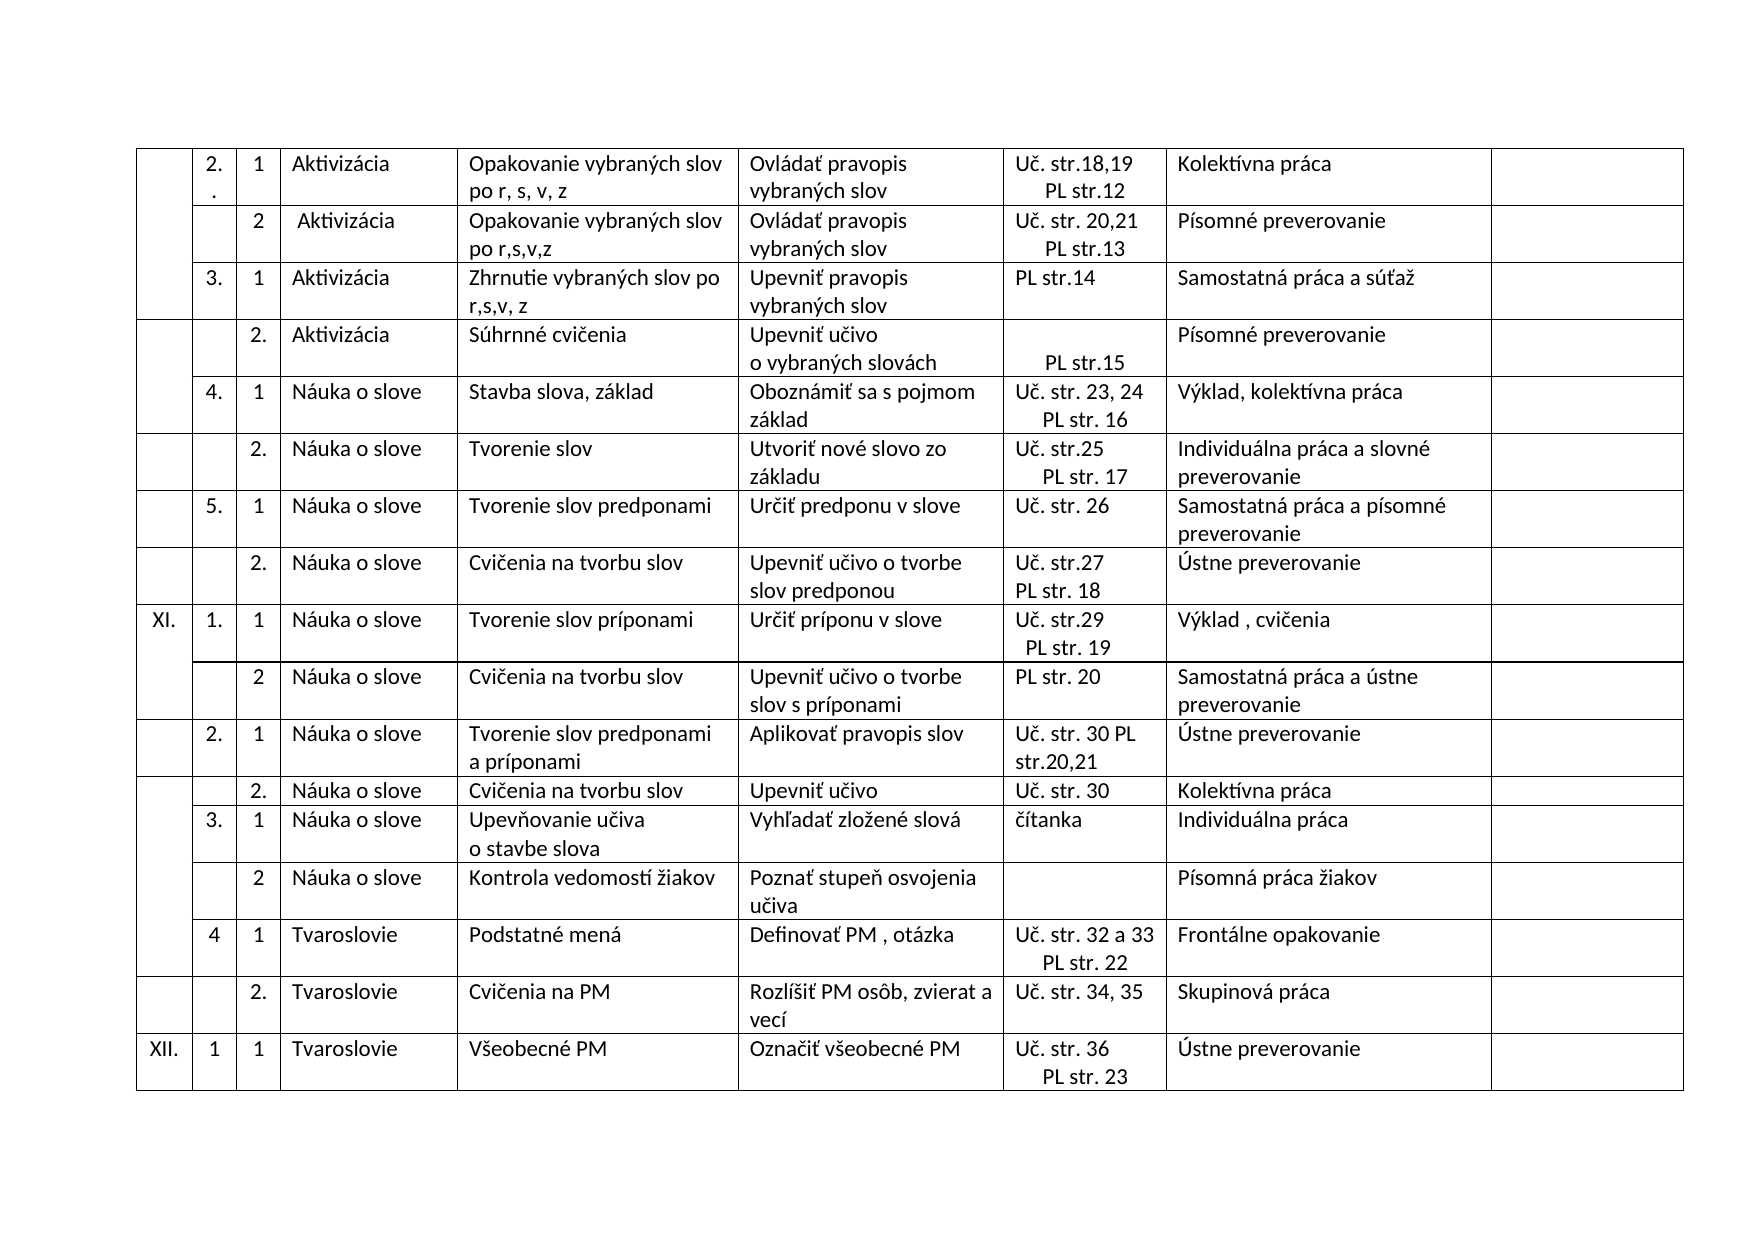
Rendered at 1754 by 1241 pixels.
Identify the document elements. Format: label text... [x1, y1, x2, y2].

table_cell [1492, 663, 1683, 718]
table_cell Vyhľadať zložené slová [739, 806, 1003, 862]
table_cell [137, 320, 192, 433]
table_cell [137, 977, 192, 1033]
table_cell Aplikovať pravopis slov [739, 720, 1003, 776]
table_cell Ústne preverovanie [1167, 548, 1491, 604]
table_cell [193, 548, 236, 604]
table_cell Tvaroslovie [281, 977, 457, 1033]
table_header Kolektívna práca [1167, 149, 1491, 205]
table_cell Uč. str. 30 PL str.20,21 [1004, 720, 1166, 776]
table_cell [193, 206, 236, 262]
table_cell PL str.15 [1004, 320, 1166, 376]
table_cell Náuka o slove [281, 720, 457, 776]
table_cell Cvičenia na PM [458, 977, 738, 1033]
table_cell Definovať PM , otázka [739, 920, 1003, 976]
table_header Ovládať pravopis vybraných slov [739, 149, 1003, 205]
table_cell Uč. str. 23, 24 PL str. 16 [1004, 377, 1166, 433]
table_cell Individuálna práca [1167, 806, 1491, 862]
table_cell Náuka o slove [281, 777, 457, 804]
table_cell 2. [237, 434, 280, 490]
table_cell [193, 977, 236, 1033]
table_cell Upevniť učivo [739, 777, 1003, 804]
table_cell 2. [237, 777, 280, 804]
table_cell Súhrnné cvičenia [458, 320, 738, 376]
table_cell 3. [193, 806, 236, 862]
table_cell [1492, 548, 1683, 604]
table_cell Uč. str.25 PL str. 17 [1004, 434, 1166, 490]
table_cell 2 [237, 663, 280, 718]
table_cell Oboznámiť sa s pojmom základ [739, 377, 1003, 433]
table_cell 2. [193, 720, 236, 776]
table_cell Upevniť učivo o tvorbe slov s príponami [739, 663, 1003, 718]
table_cell XII. [137, 1034, 192, 1090]
table_cell [1492, 1034, 1683, 1090]
table_cell Výklad, kolektívna práca [1167, 377, 1491, 433]
table_cell 4 [193, 920, 236, 976]
table_cell [1492, 863, 1683, 919]
table_cell [1492, 206, 1683, 262]
table_cell 1 [237, 491, 280, 547]
table_cell 5. [193, 491, 236, 547]
table_cell Písomné preverovanie [1167, 320, 1491, 376]
table_cell PL str. 20 [1004, 663, 1166, 718]
table_cell 4. [193, 377, 236, 433]
table_cell Podstatné mená [458, 920, 738, 976]
table_cell 1 [237, 806, 280, 862]
table_cell 2. [237, 320, 280, 376]
table_cell [193, 320, 236, 376]
table_cell PL str.14 [1004, 263, 1166, 319]
table_cell [1492, 920, 1683, 976]
table_cell Náuka o slove [281, 491, 457, 547]
table_cell Upevňovanie učiva o stavbe slova [458, 806, 738, 862]
table_cell Náuka o slove [281, 806, 457, 862]
table_cell Určiť predponu v slove [739, 491, 1003, 547]
table_cell [1492, 320, 1683, 376]
table_cell Zhrnutie vybraných slov po r,s,v, z [458, 263, 738, 319]
table_cell Individuálna práca a slovné preverovanie [1167, 434, 1491, 490]
table_cell Aktivizácia [281, 320, 457, 376]
table_cell Uč. str. 36 PL str. 23 [1004, 1034, 1166, 1090]
table_cell Tvorenie slov príponami [458, 605, 738, 661]
table_cell Cvičenia na tvorbu slov [458, 663, 738, 718]
table_cell Opakovanie vybraných slov po r,s,v,z [458, 206, 738, 262]
table_cell Uč. str. 30 [1004, 777, 1166, 804]
table_cell Určiť príponu v slove [739, 605, 1003, 661]
table_cell 1 [237, 920, 280, 976]
table_cell Tvorenie slov predponami a príponami [458, 720, 738, 776]
table_cell Ovládať pravopis vybraných slov [739, 206, 1003, 262]
table_cell Cvičenia na tvorbu slov [458, 777, 738, 804]
table_cell Upevniť učivo o tvorbe slov predponou [739, 548, 1003, 604]
table_header Uč. str.18,19 PL str.12 [1004, 149, 1166, 205]
table_cell [137, 548, 192, 604]
table_cell Samostatná práca a písomné preverovanie [1167, 491, 1491, 547]
table_cell Ústne preverovanie [1167, 1034, 1491, 1090]
table_cell Náuka o slove [281, 605, 457, 661]
table_cell Uč. str. 34, 35 [1004, 977, 1166, 1033]
table_cell 2. [237, 977, 280, 1033]
table_cell čítanka [1004, 806, 1166, 862]
table_cell [193, 863, 236, 919]
table_cell 2 [237, 863, 280, 919]
table_cell Samostatná práca a súťaž [1167, 263, 1491, 319]
table_cell Náuka o slove [281, 377, 457, 433]
table_cell Kontrola vedomostí žiakov [458, 863, 738, 919]
table_cell [193, 777, 236, 804]
table_cell Stavba slova, základ [458, 377, 738, 433]
table_cell Upevniť učivo o vybraných slovách [739, 320, 1003, 376]
table_header 2.. [193, 149, 236, 205]
table_cell 3. [193, 263, 236, 319]
table_cell Náuka o slove [281, 863, 457, 919]
table_header Aktivizácia [281, 149, 457, 205]
table_cell Kolektívna práca [1167, 777, 1491, 804]
table_cell Uč. str.29 PL str. 19 [1004, 605, 1166, 661]
table_cell Upevniť pravopis vybraných slov [739, 263, 1003, 319]
table_cell 1 [237, 605, 280, 661]
table_cell Písomná práca žiakov [1167, 863, 1491, 919]
table_cell 2. [237, 548, 280, 604]
table_cell Frontálne opakovanie [1167, 920, 1491, 976]
table_cell [1492, 434, 1683, 490]
table_cell Tvaroslovie [281, 920, 457, 976]
table_cell [193, 434, 236, 490]
table_cell [1004, 863, 1166, 919]
table_header Opakovanie vybraných slov po r, s, v, z [458, 149, 738, 205]
table_cell 1 [237, 720, 280, 776]
table_cell Uč. str. 20,21 PL str.13 [1004, 206, 1166, 262]
table_cell Utvoriť nové slovo zo základu [739, 434, 1003, 490]
table_cell Skupinová práca [1167, 977, 1491, 1033]
table_cell [137, 434, 192, 490]
table_cell 1 [193, 1034, 236, 1090]
table_cell Náuka o slove [281, 548, 457, 604]
table_cell Náuka o slove [281, 663, 457, 718]
table_cell Výklad , cvičenia [1167, 605, 1491, 661]
table_cell [1492, 263, 1683, 319]
table_cell Uč. str. 32 a 33 PL str. 22 [1004, 920, 1166, 976]
table_cell Náuka o slove [281, 434, 457, 490]
table_cell [193, 663, 236, 718]
table_cell [1492, 806, 1683, 862]
table_cell 1 [237, 377, 280, 433]
table_cell 1. [193, 605, 236, 661]
table_cell [1492, 977, 1683, 1033]
table_cell [1492, 777, 1683, 804]
table_cell Všeobecné PM [458, 1034, 738, 1090]
table_cell 1 [237, 1034, 280, 1090]
table_cell Aktivizácia [281, 263, 457, 319]
table_cell [137, 491, 192, 547]
table_cell Uč. str.27 PL str. 18 [1004, 548, 1166, 604]
table_cell Tvorenie slov [458, 434, 738, 490]
table_cell Tvaroslovie [281, 1034, 457, 1090]
table_cell [1492, 605, 1683, 661]
table_cell Písomné preverovanie [1167, 206, 1491, 262]
table_cell Rozlíšiť PM osôb, zvierat a vecí [739, 977, 1003, 1033]
table_cell [1492, 491, 1683, 547]
table_cell XI. [137, 605, 192, 718]
table_header 1 [237, 149, 280, 205]
table_header [1492, 149, 1683, 205]
table_cell Samostatná práca a ústne preverovanie [1167, 663, 1491, 718]
table_cell [1492, 720, 1683, 776]
table_cell Označiť všeobecné PM [739, 1034, 1003, 1090]
table_cell [1492, 377, 1683, 433]
table_cell 1 [237, 263, 280, 319]
table_cell Tvorenie slov predponami [458, 491, 738, 547]
table_cell Ústne preverovanie [1167, 720, 1491, 776]
table_header [137, 149, 192, 319]
table_cell [137, 720, 192, 776]
table_cell [137, 777, 192, 976]
table_cell Cvičenia na tvorbu slov [458, 548, 738, 604]
table_cell Aktivizácia [281, 206, 457, 262]
table_cell Uč. str. 26 [1004, 491, 1166, 547]
table_cell Poznať stupeň osvojenia učiva [739, 863, 1003, 919]
table_cell 2 [237, 206, 280, 262]
